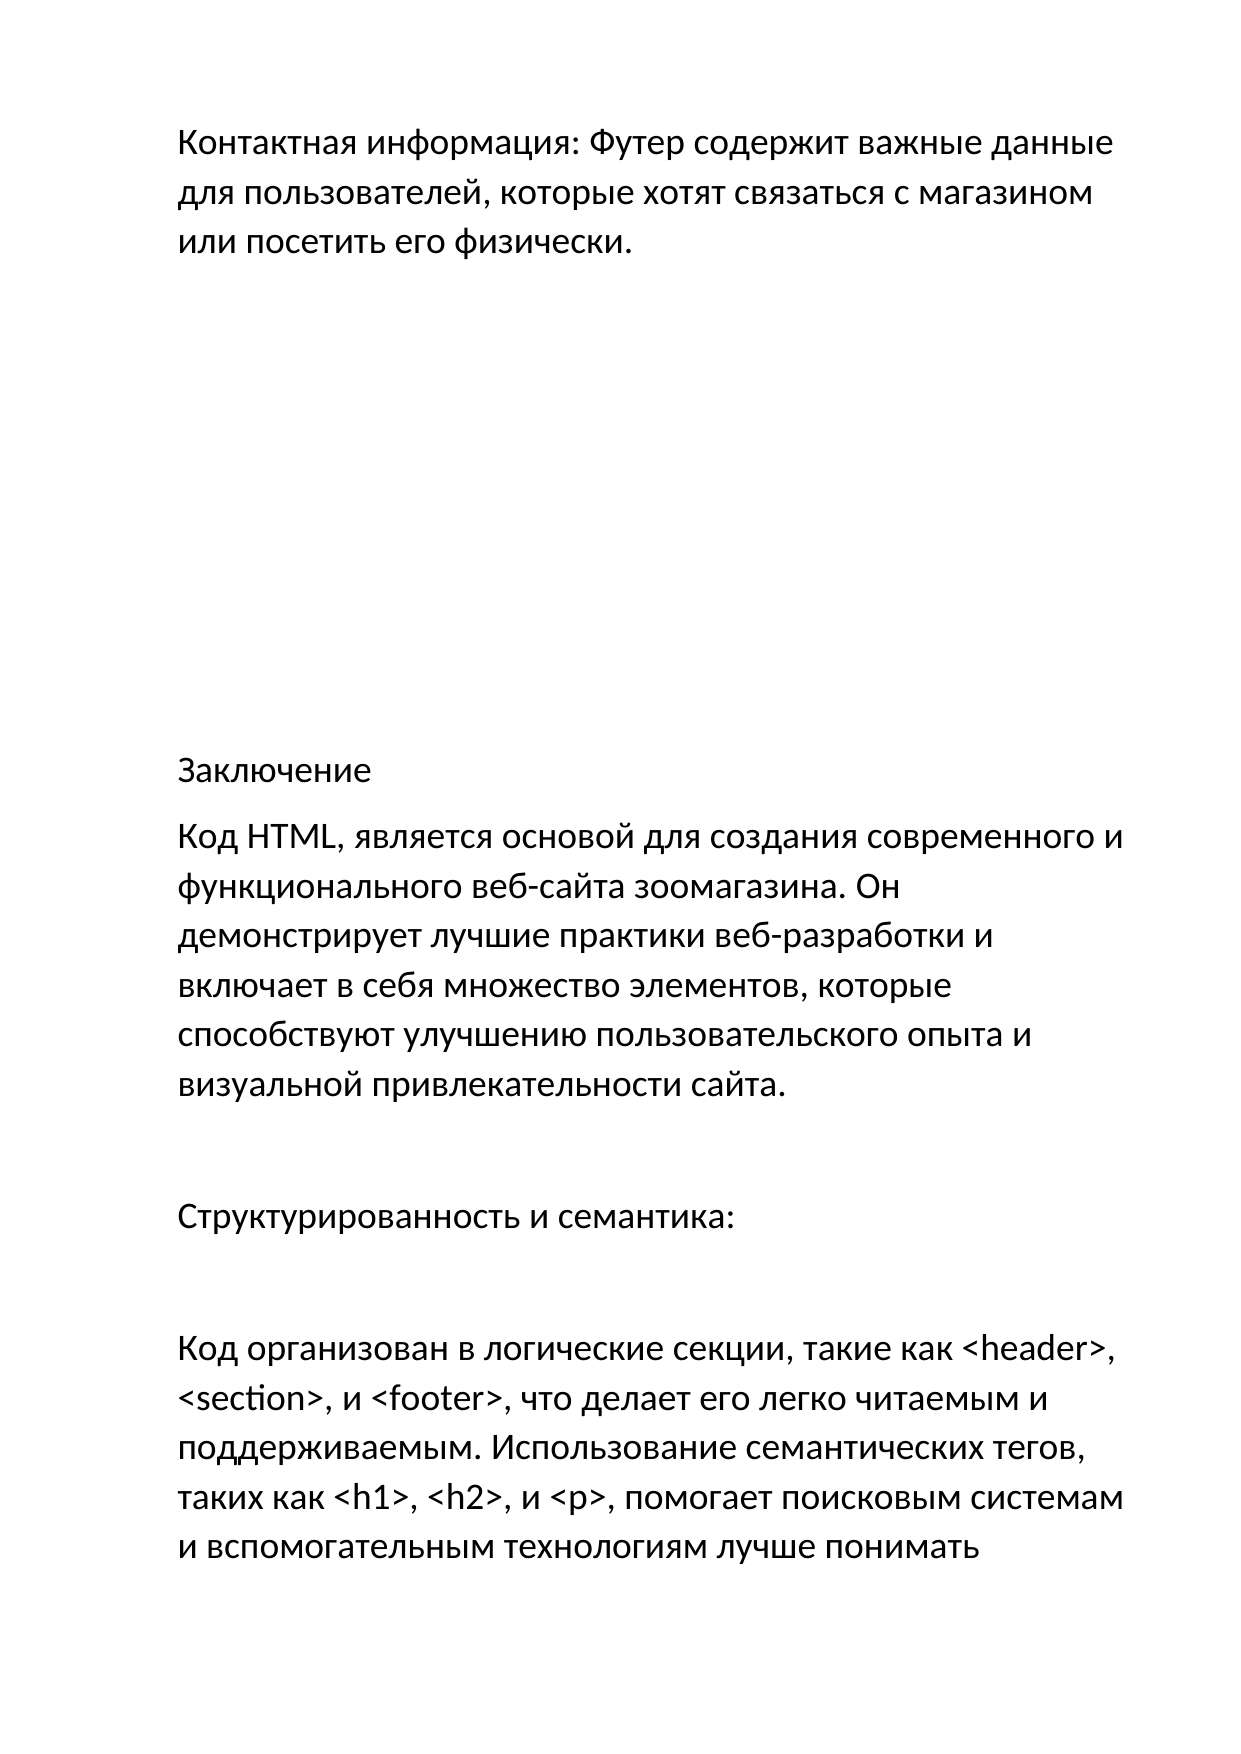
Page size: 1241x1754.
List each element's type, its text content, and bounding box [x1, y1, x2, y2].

text Заключение [177, 746, 1152, 792]
text Структурированность и семантика: [177, 1192, 1152, 1238]
text Контактная информация: Футер содержит важные данные для пользователей, которые хотят связаться с магазином или посетить его физически. [177, 118, 1152, 263]
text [177, 1324, 1152, 1568]
text Код HTML, является основой для создания современного и функционального веб-сайта зоомагазина. Он демонстрирует лучшие практики веб-разработки и включает в себя множество элементов, которые способствуют улучшению пользовательского опыта и визуальной привлекательности сайта. [177, 812, 1152, 1106]
